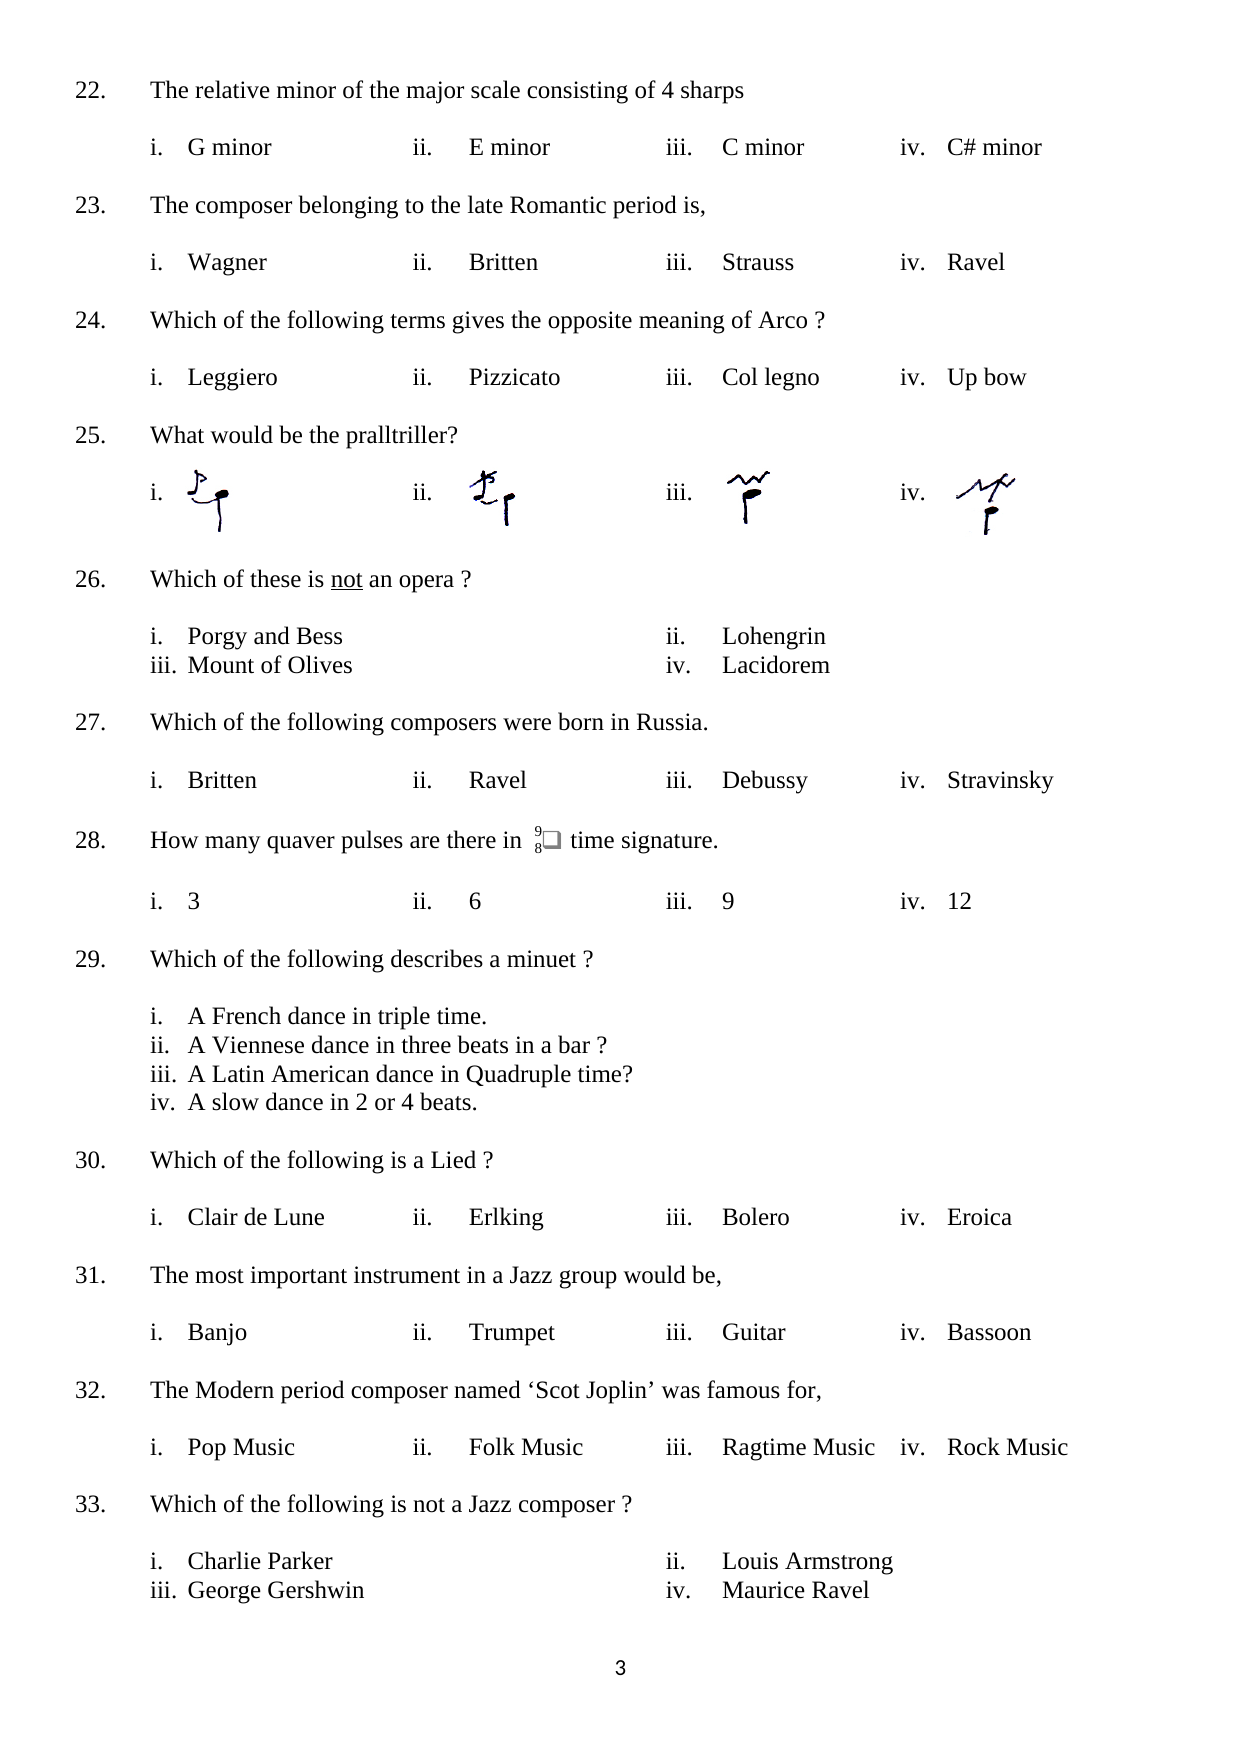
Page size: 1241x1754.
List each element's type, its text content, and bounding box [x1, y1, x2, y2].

text i. Clair de Lune ii. Erlking iii. Bolero iv. Eroica [75, 1202, 1165, 1231]
picture [953, 506, 1018, 537]
text iv. A slow dance in 2 or 4 beats. [75, 1087, 1165, 1116]
text i. Britten ii. Ravel iii. Debussy iv. Stravinsky [75, 765, 1165, 794]
picture [184, 467, 234, 477]
text i. Pop Music ii. Folk Music iii. Ragtime Music iv. Rock Music [75, 1432, 1165, 1461]
text 31. The most important instrument in a Jazz group would be, [75, 1260, 1165, 1289]
text 32. The Modern period composer named ‘Scot Joplin’ was famous for, [75, 1375, 1165, 1404]
text 27. Which of the following composers were born in Russia. [75, 707, 1165, 736]
text i. ii. iii. iv. [75, 477, 1165, 506]
text iii. Mount of Olives iv. Lacidorem [75, 650, 1165, 679]
text i. Leggiero ii. Pizzicato iii. Col legno iv. Up bow [75, 362, 1165, 391]
text 30. Which of the following is a Lied ? [75, 1145, 1165, 1174]
text iii. A Latin American dance in Quadruple time? [75, 1059, 1165, 1087]
picture [725, 506, 771, 527]
text i. 3 ii. 6 iii. 9 iv. 12 [75, 886, 1165, 915]
picture [467, 467, 517, 477]
text 25. What would be the pralltriller? [75, 420, 1165, 449]
text 26. Which of these is not an opera ? [75, 564, 1165, 592]
picture [953, 470, 1018, 477]
text i. Porgy and Bess ii. Lohengrin [75, 621, 1165, 650]
text 24. Which of the following terms gives the opposite meaning of Arco ? [75, 305, 1165, 334]
picture [184, 506, 234, 534]
text 28. How many quaver pulses are there in time signature. [75, 822, 1165, 857]
picture [467, 506, 517, 527]
text iii. George Gershwin iv. Maurice Ravel [75, 1575, 1165, 1603]
picture [725, 468, 771, 477]
text i. G minor ii. E minor iii. C minor iv. C# minor [75, 132, 1165, 161]
text 33. Which of the following is not a Jazz composer ? [75, 1489, 1165, 1518]
text i. Wagner ii. Britten iii. Strauss iv. Ravel [75, 247, 1165, 276]
text i. A French dance in triple time. [75, 1001, 1165, 1030]
text ii. A Viennese dance in three beats in a bar ? [75, 1030, 1165, 1059]
text i. Charlie Parker ii. Louis Armstrong [75, 1546, 1165, 1575]
text 22. The relative minor of the major scale consisting of 4 sharps [75, 75, 1165, 104]
text 23. The composer belonging to the late Romantic period is, [75, 190, 1165, 219]
text i. Banjo ii. Trumpet iii. Guitar iv. Bassoon [75, 1317, 1165, 1346]
text 29. Which of the following describes a minuet ? [75, 944, 1165, 972]
